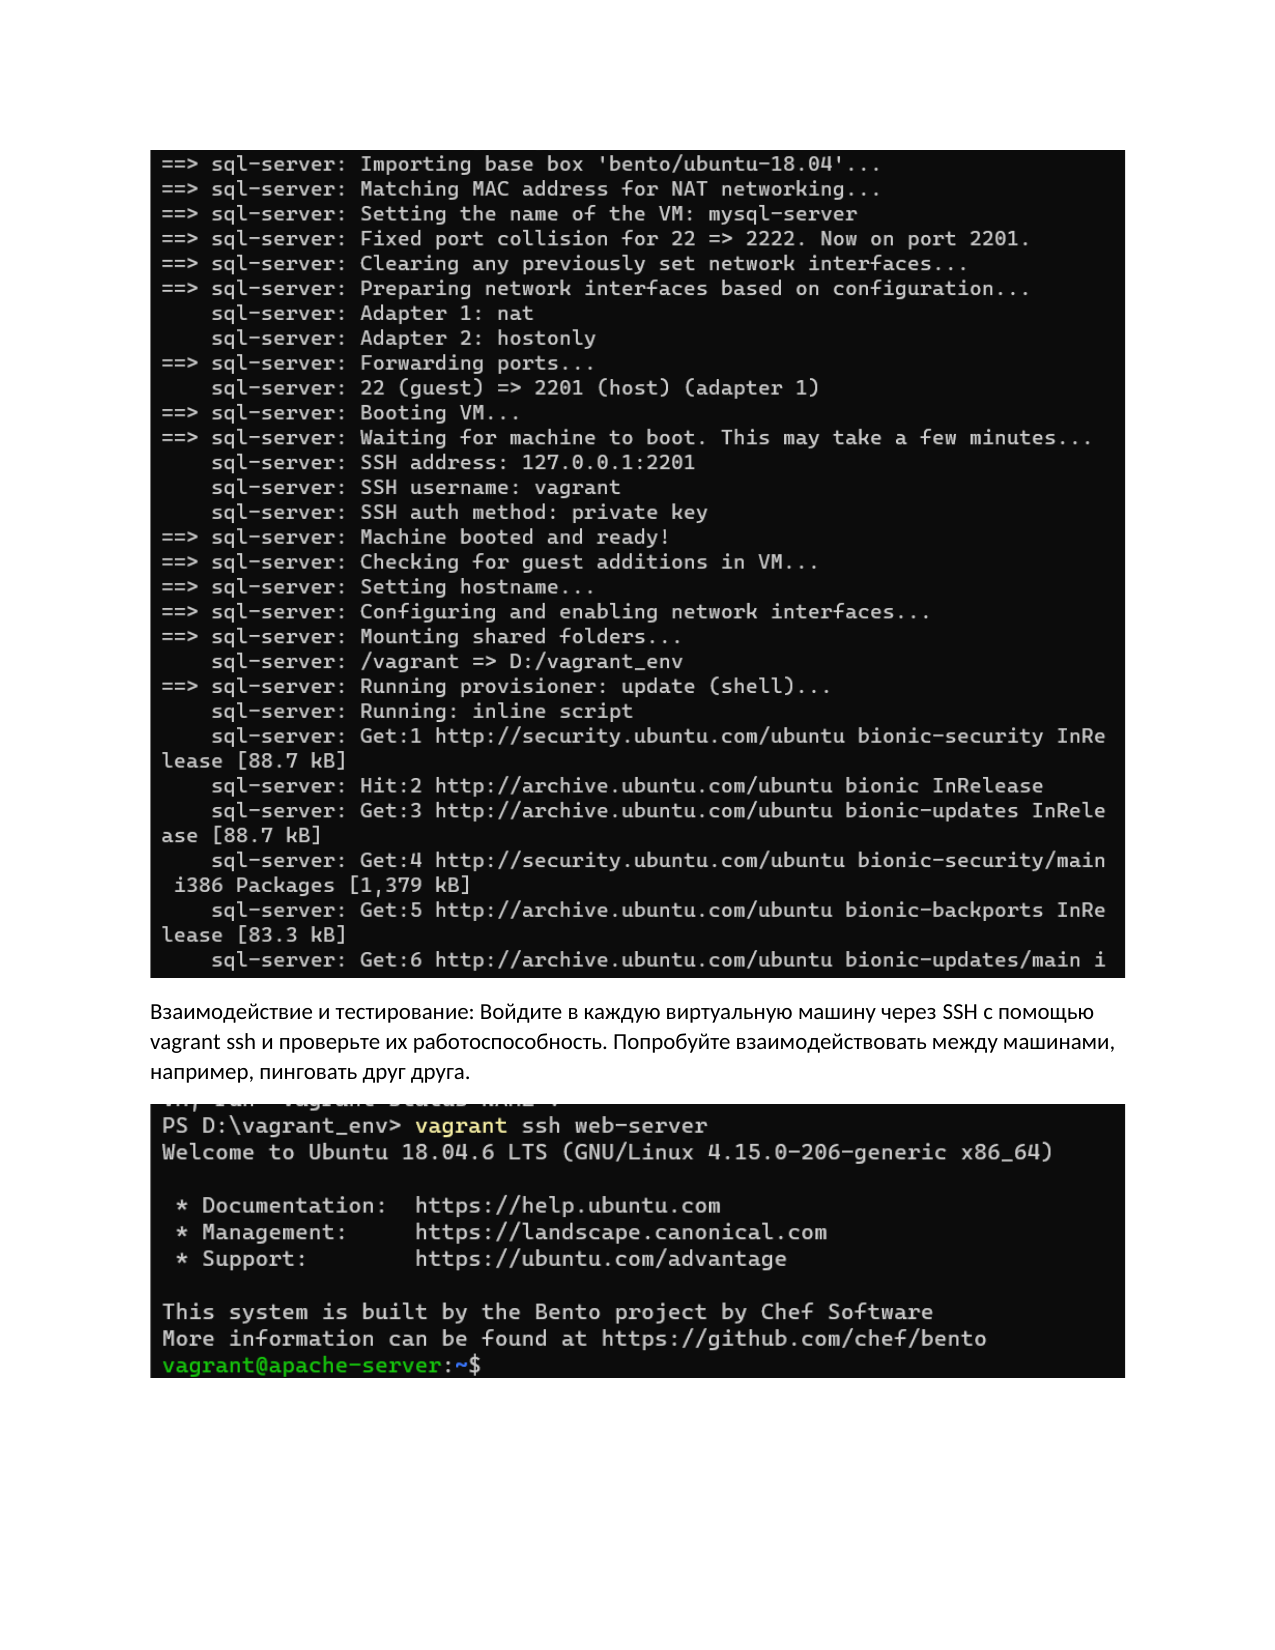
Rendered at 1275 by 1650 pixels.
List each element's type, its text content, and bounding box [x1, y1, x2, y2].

picture [150, 150, 1125, 978]
picture [150, 1104, 1125, 1378]
text Взаимодействие и тестирование: Войдите в каждую виртуальную машину через SSH с помощью vagrant ssh и проверьте их работоспособность. Попробуйте взаимодействовать между машинами, например, пинговать друг друга. [150, 997, 1125, 1085]
